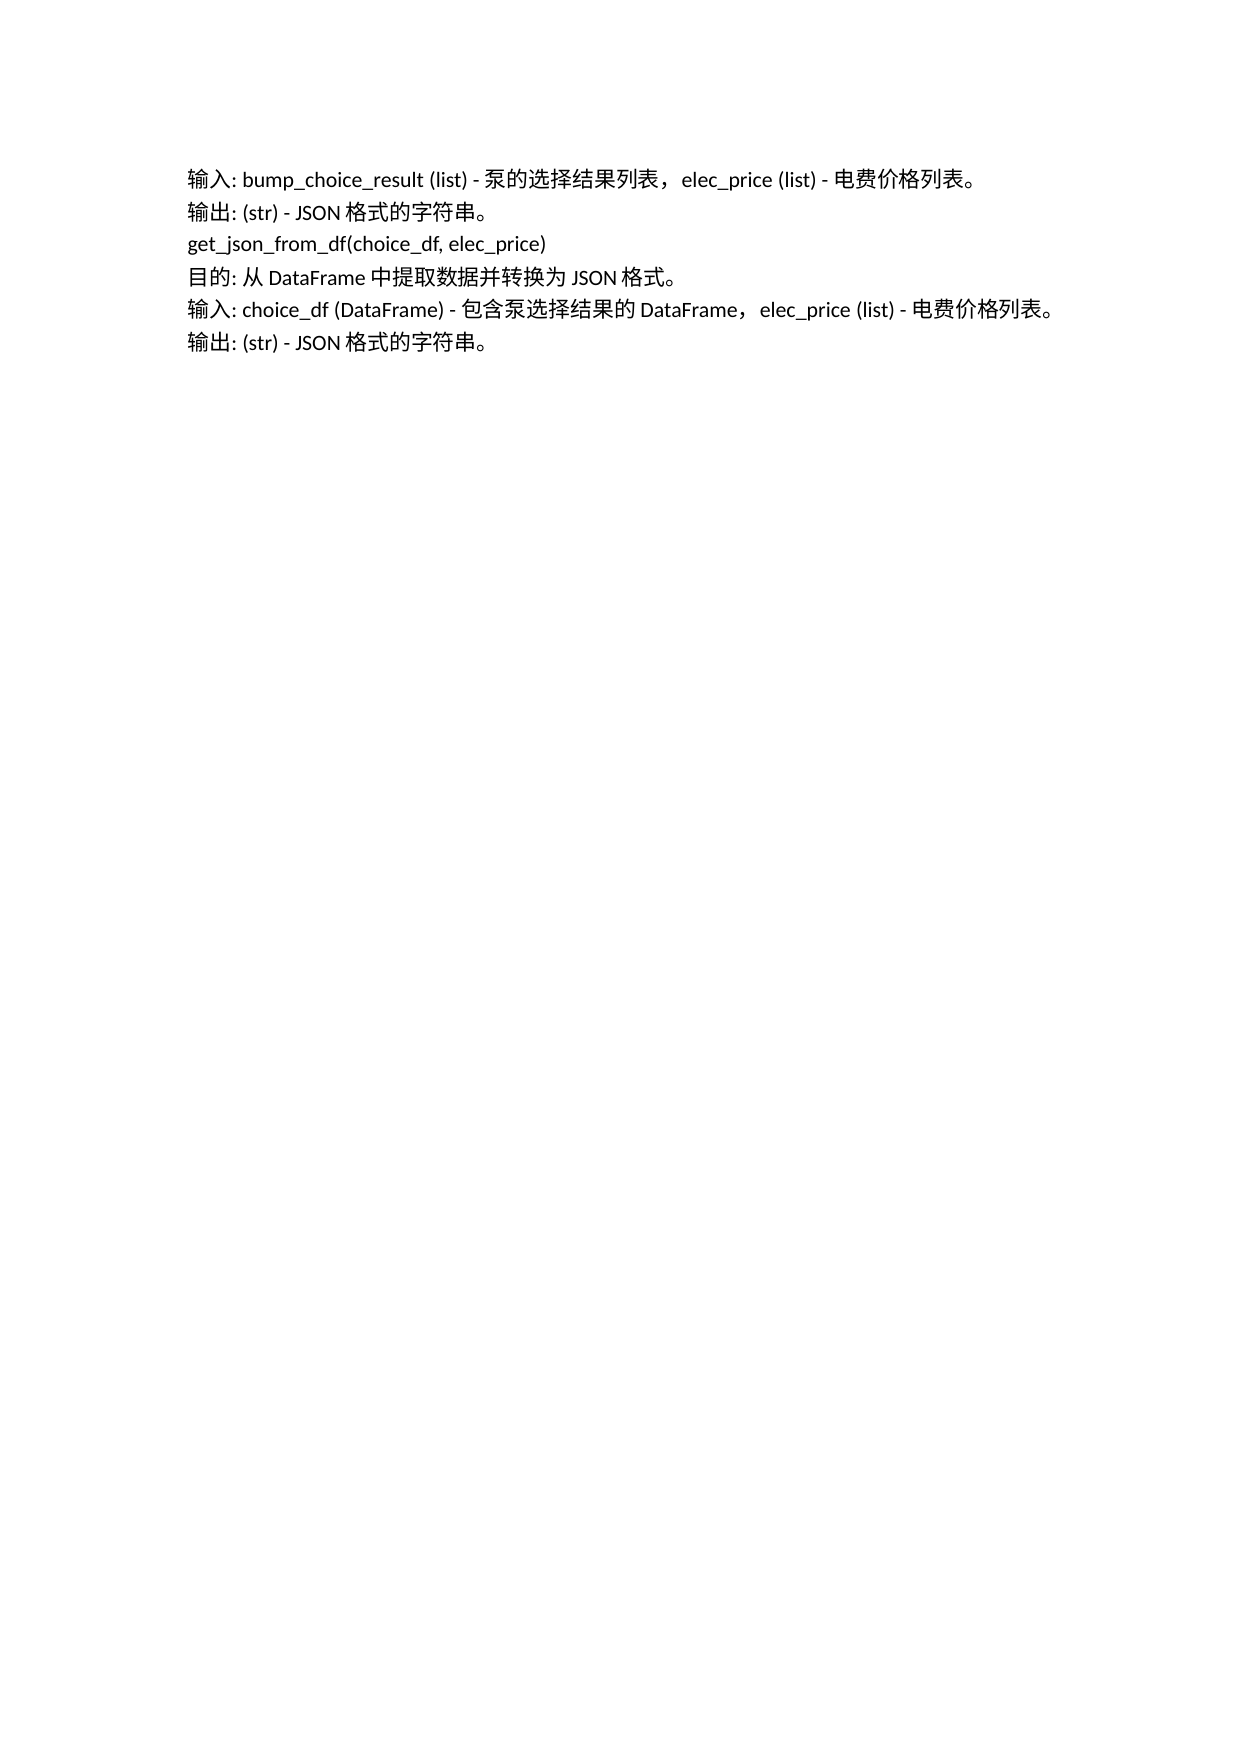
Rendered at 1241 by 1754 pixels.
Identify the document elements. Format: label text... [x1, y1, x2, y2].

text 输出: (str) - JSON格式的字符串。 [187, 324, 1053, 357]
text get_json_from_df(choice_df, elec_price) [187, 227, 1053, 259]
text 目的: 从DataFrame中提取数据并转换为JSON格式。 [187, 259, 1053, 292]
text 输入: choice_df (DataFrame) - 包含泵选择结果的DataFrame，elec_price (list) - 电费价格列表。 [187, 292, 1053, 324]
text 输入: bump_choice_result (list) - 泵的选择结果列表，elec_price (list) - 电费价格列表。 [187, 162, 1053, 194]
text 输出: (str) - JSON格式的字符串。 [187, 194, 1053, 227]
